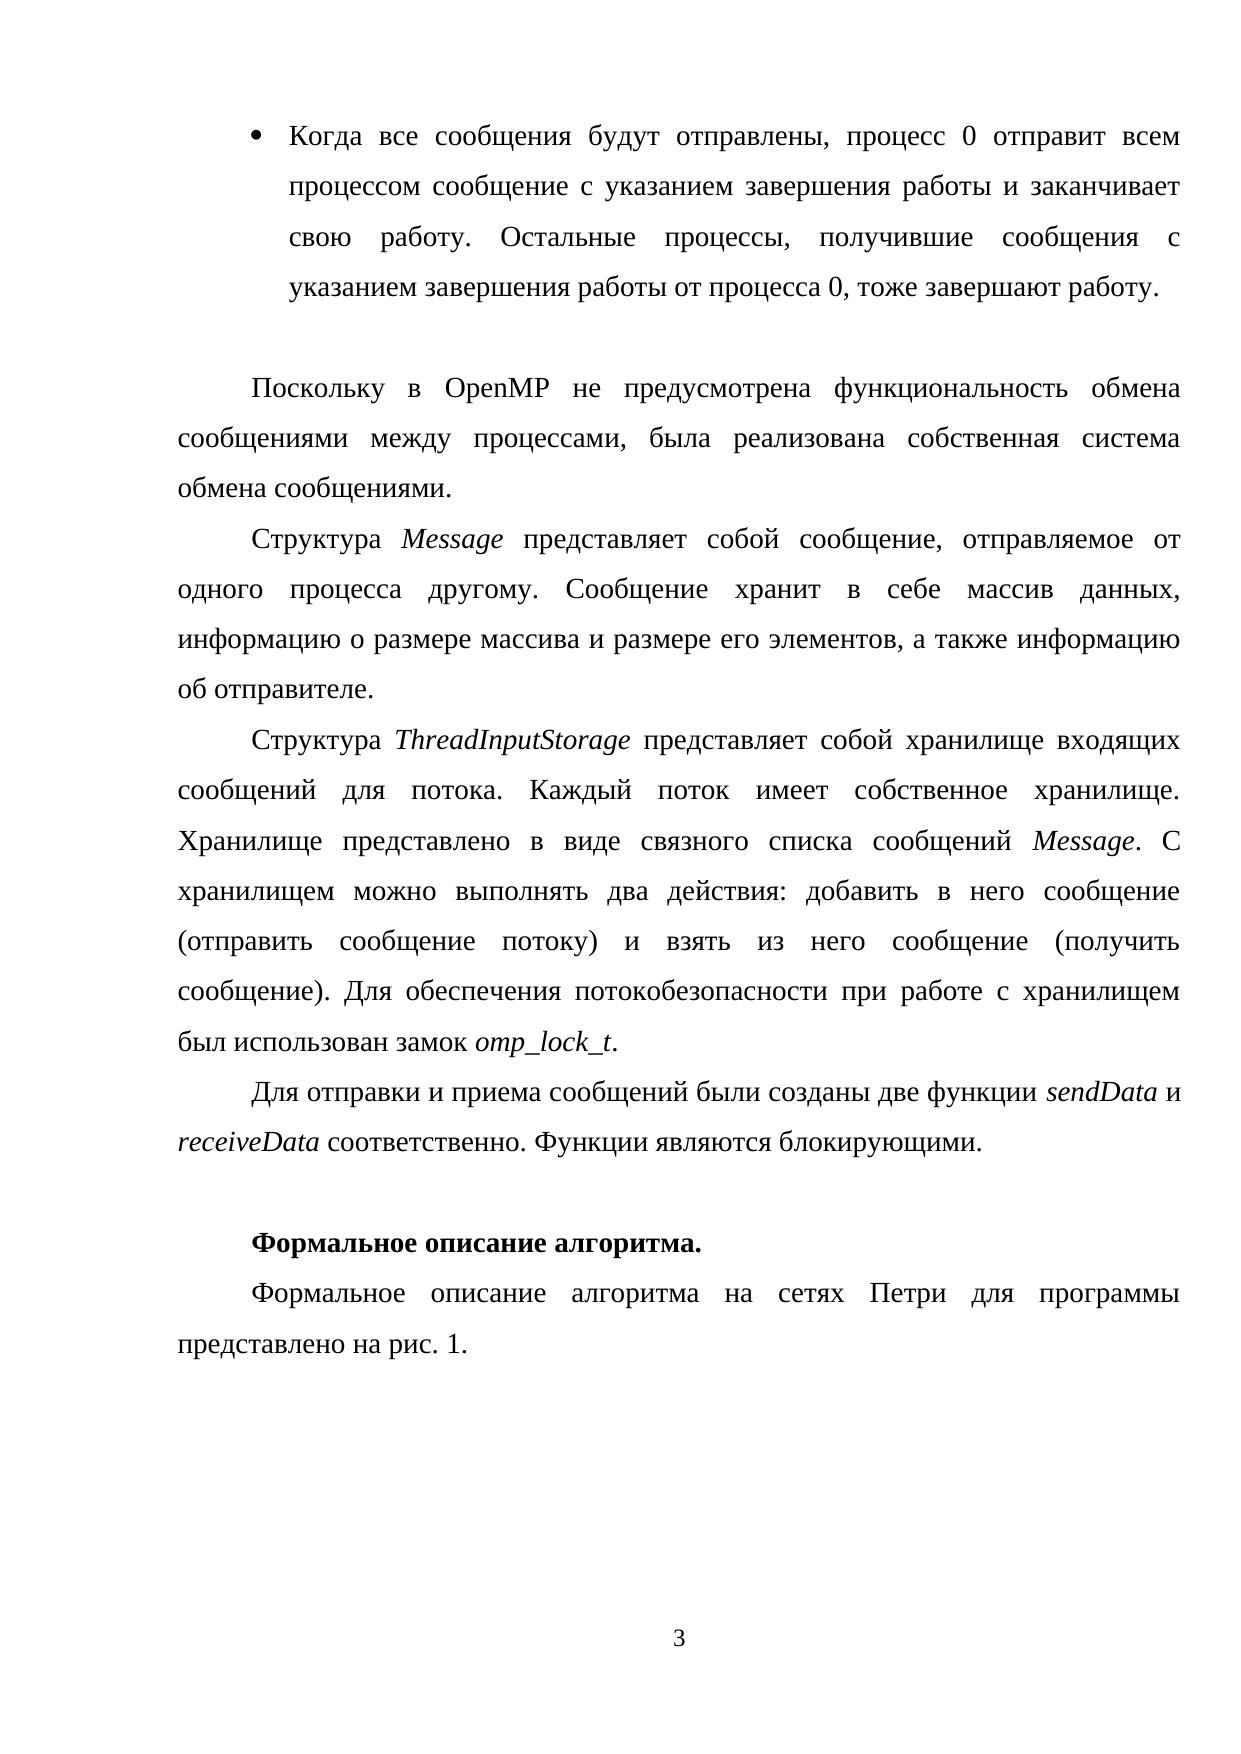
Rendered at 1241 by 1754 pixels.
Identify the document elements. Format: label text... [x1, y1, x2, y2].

text Структура ThreadInputStorage представляет собой хранилище входящих сообщений для потока. Каждый поток имеет собственное хранилище. Хранилище представлено в виде связного списка сообщений Message. С хранилищем можно выполнять два действия: добавить в него сообщение (отправить сообщение потоку) и взять из него сообщение (получить сообщение). Для обеспечения потокобезопасности при работе с хранилищем был использован замок omp_lock_t. [177, 722, 1181, 1057]
text Структура Message представляет собой сообщение, отправляемое от одного процесса другому. Сообщение хранит в себе массив данных, информацию о размере массива и размере его элементов, а также информацию об отправителе. [177, 521, 1181, 705]
text Поскольку в OpenMP не предусмотрена функциональность обмена сообщениями между процессами, была реализована собственная система обмена сообщениями. [177, 370, 1181, 504]
list Когда все сообщения будут отправлены, процесс 0 отправит всем процессом сообщение с указанием завершения работы и заканчивает свою работу. Остальные процессы, получившие сообщения с указанием завершения работы от процесса 0, тоже завершают работу. [251, 118, 1181, 303]
text Формальное описание алгоритма. [177, 1225, 1181, 1259]
text Для отправки и приема сообщений были созданы две функции sendData и receiveData соответственно. Функции являются блокирующими. [177, 1074, 1181, 1158]
text Формальное описание алгоритма на сетях Петри для программы представлено на рис. 1. [177, 1275, 1181, 1359]
